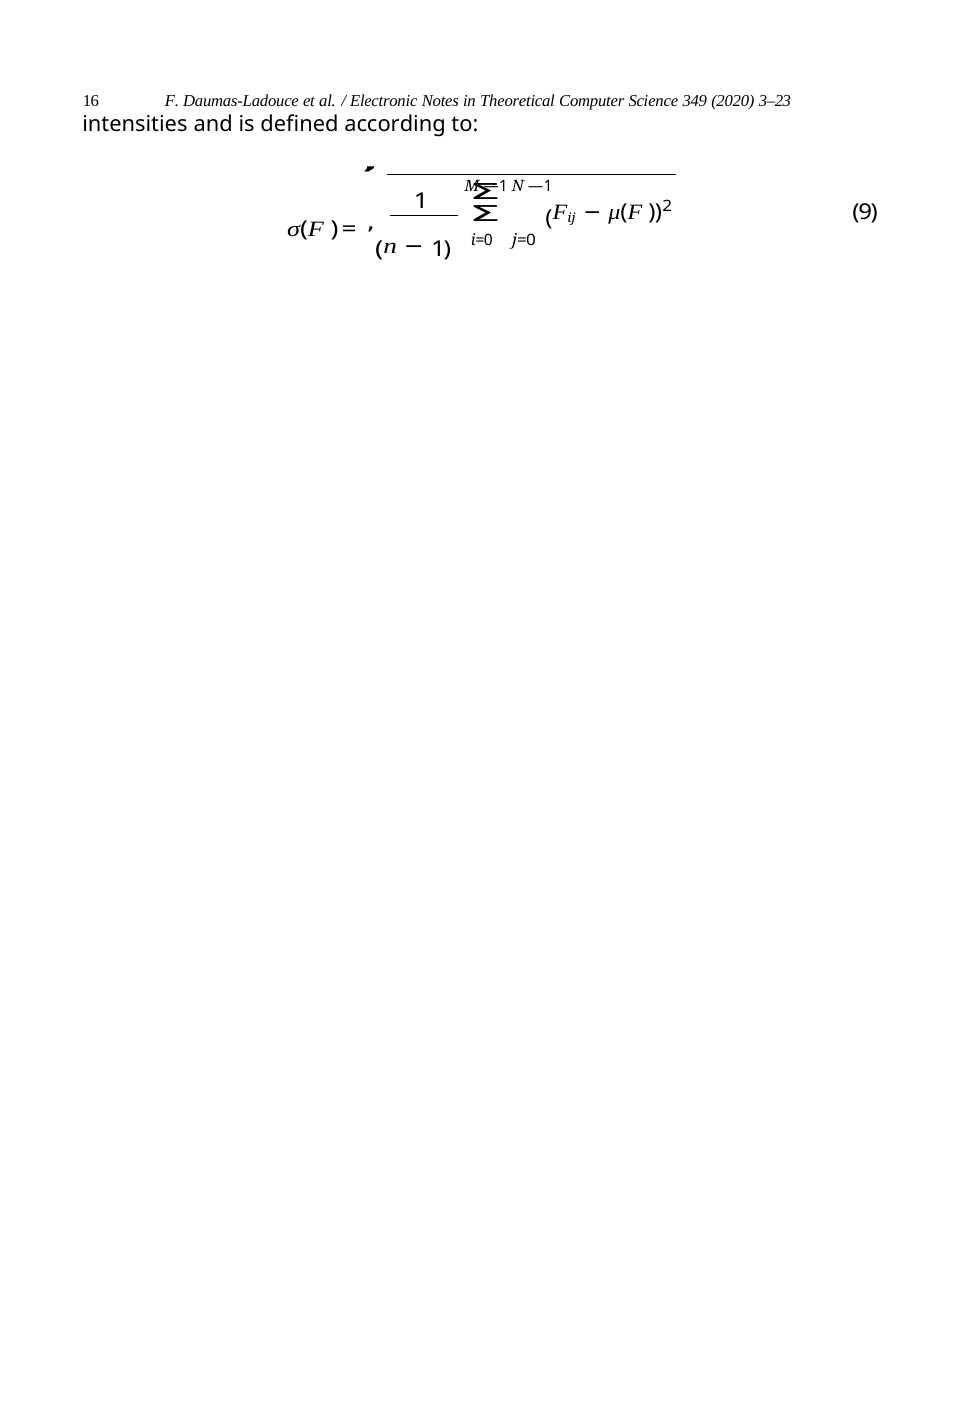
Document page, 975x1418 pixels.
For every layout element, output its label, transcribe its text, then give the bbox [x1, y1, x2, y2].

text M —1 N —1 [464, 174, 904, 196]
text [82, 110, 881, 137]
text , 1 [71, 146, 429, 215]
